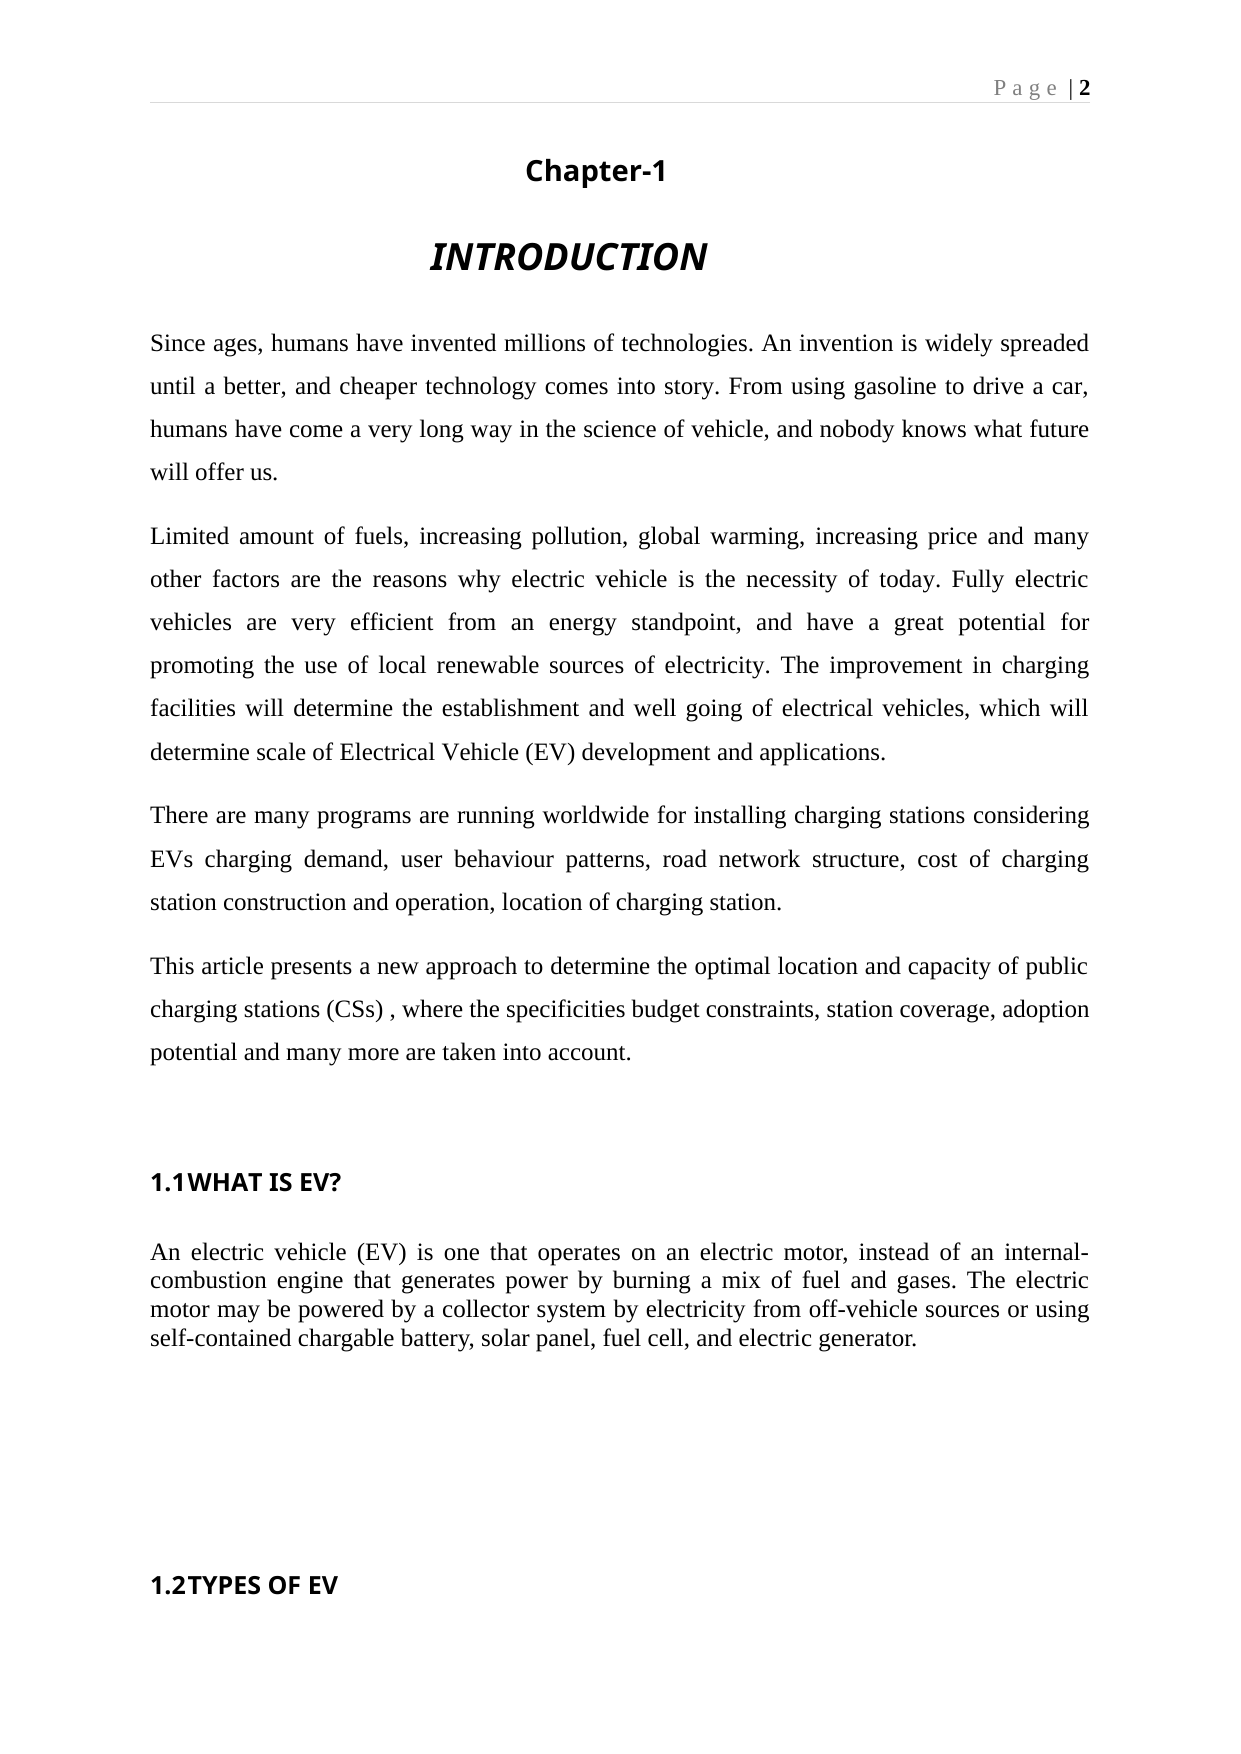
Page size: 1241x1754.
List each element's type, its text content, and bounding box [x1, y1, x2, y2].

list TYPES OF EV [150, 1567, 1090, 1602]
text Since ages, humans have invented millions of technologies. An invention is widely spreaded until a better, and cheaper technology comes into story. From using gasoline to drive a car, humans have come a very long way in the science of vehicle, and nobody knows what future will offer us. [150, 328, 1090, 486]
text Chapter-1 [450, 150, 1090, 190]
text This article presents a new approach to determine the optimal location and capacity of public charging stations (CSs) , where the specificities budget constraints, station coverage, adoption potential and many more are taken into account. [150, 951, 1090, 1066]
text INTRODUCTION [375, 230, 1090, 281]
text An electric vehicle (EV) is one that operates on an electric motor, instead of an internal-combustion engine that generates power by burning a mix of fuel and gases. The electric motor may be powered by a collector system by electricity from off-vehicle sources or using self-contained chargable battery, solar panel, fuel cell, and electric generator. [150, 1237, 1090, 1352]
text There are many programs are running worldwide for installing charging stations considering EVs charging demand, user behaviour patterns, road network structure, cost of charging station construction and operation, location of charging station. [150, 801, 1090, 916]
text Limited amount of fuels, increasing pollution, global warming, increasing price and many other factors are the reasons why electric vehicle is the necessity of today. Fully electric vehicles are very efficient from an energy standpoint, and have a great potential for promoting the use of local renewable sources of electricity. The improvement in charging facilities will determine the establishment and well going of electrical vehicles, which will determine scale of Electrical Vehicle (EV) development and applications. [150, 521, 1090, 765]
list WHAT IS EV? [150, 1165, 1090, 1199]
